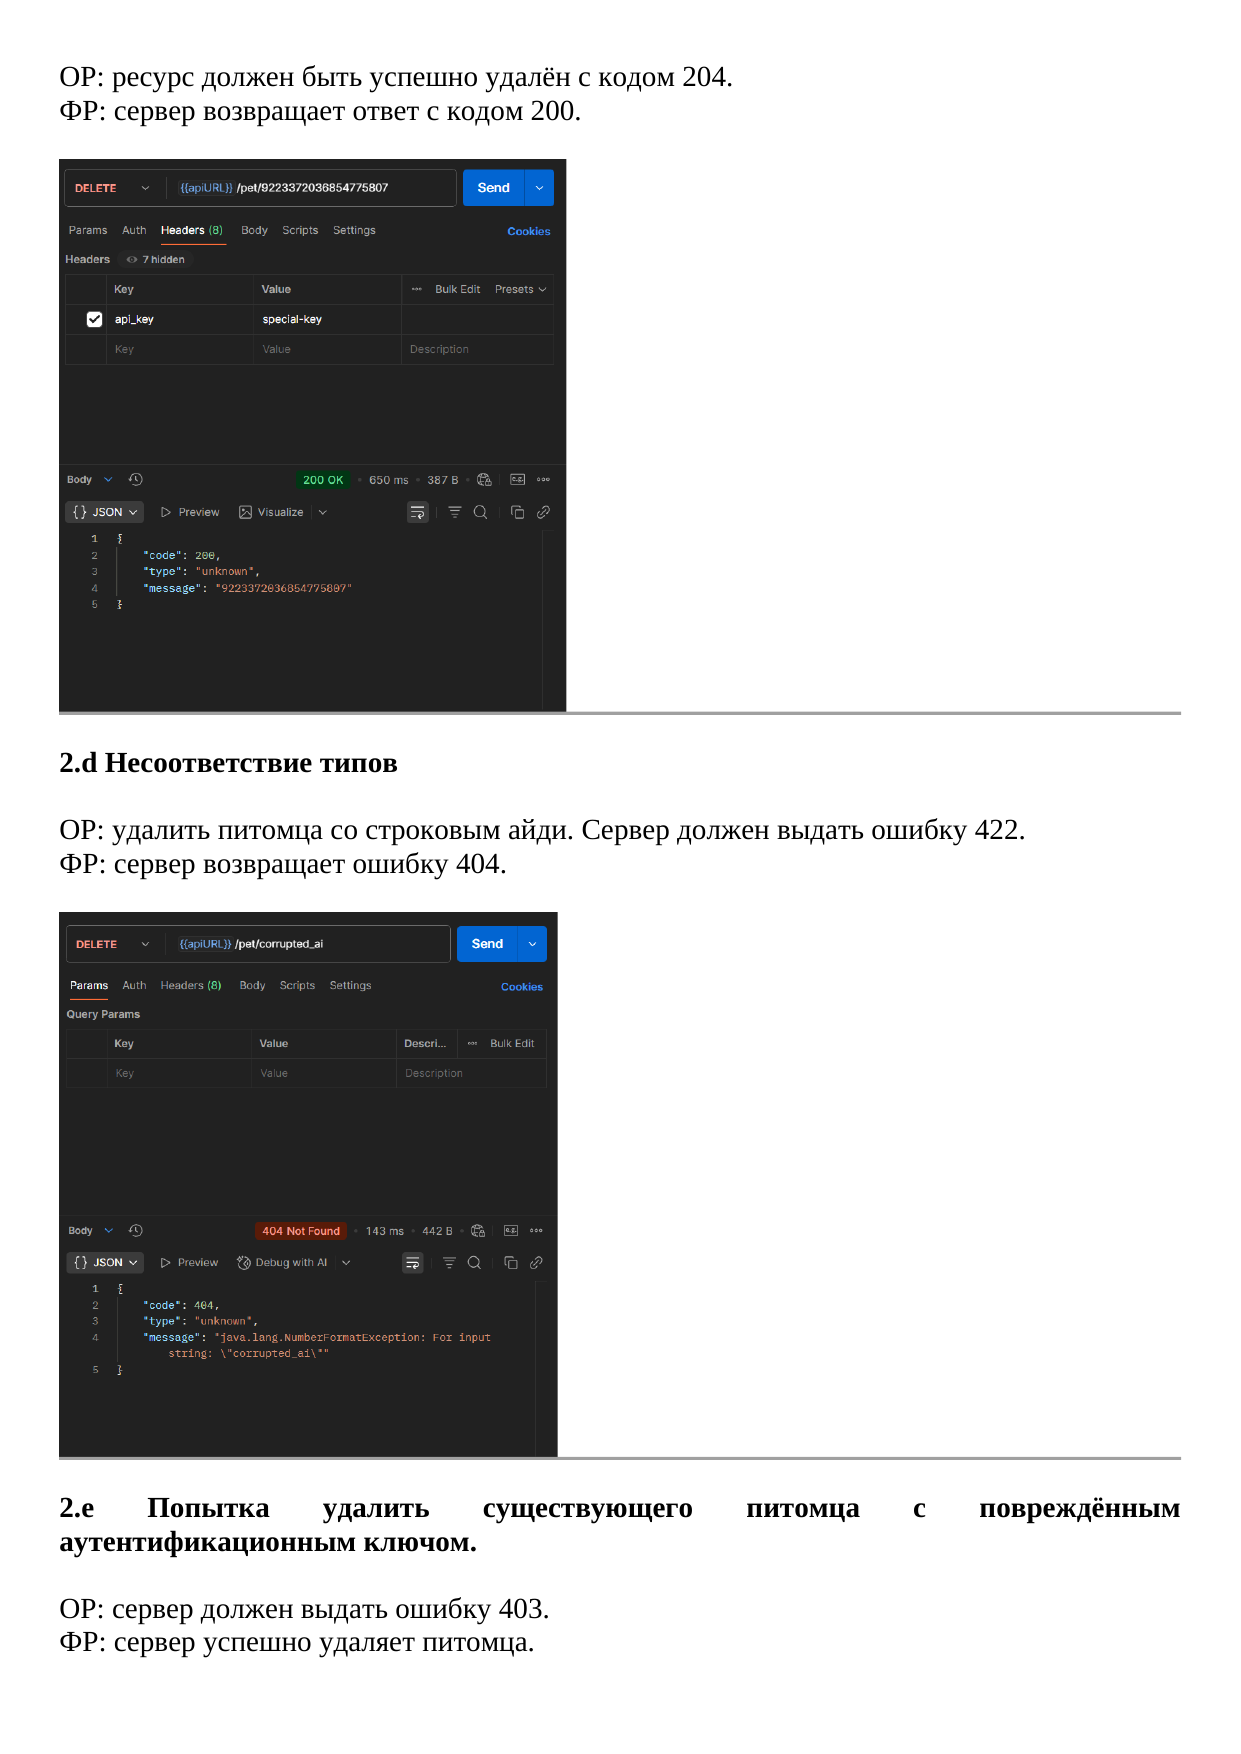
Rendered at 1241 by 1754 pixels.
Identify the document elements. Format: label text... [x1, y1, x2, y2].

text ФР: сервер успешно удаляет питомца. [59, 1624, 1181, 1658]
text ОР: ресурс должен быть успешно удалён с кодом 204. [59, 59, 1181, 93]
text ОР: сервер должен выдать ошибку 403. [59, 1591, 1181, 1624]
picture [59, 912, 558, 1456]
text ОР: удалить питомца со строковым айди. Сервер должен выдать ошибку 422. [59, 812, 1181, 846]
text 2.d Несоответствие типов [59, 745, 1181, 779]
text ФР: сервер возвращает ошибку 404. [59, 846, 1181, 879]
text 2.e Попытка удалить существующего питомца с повреждённым аутентификационным ключом. [59, 1460, 1181, 1557]
text ФР: сервер возвращает ответ с кодом 200. [59, 93, 1181, 126]
picture [59, 159, 567, 711]
